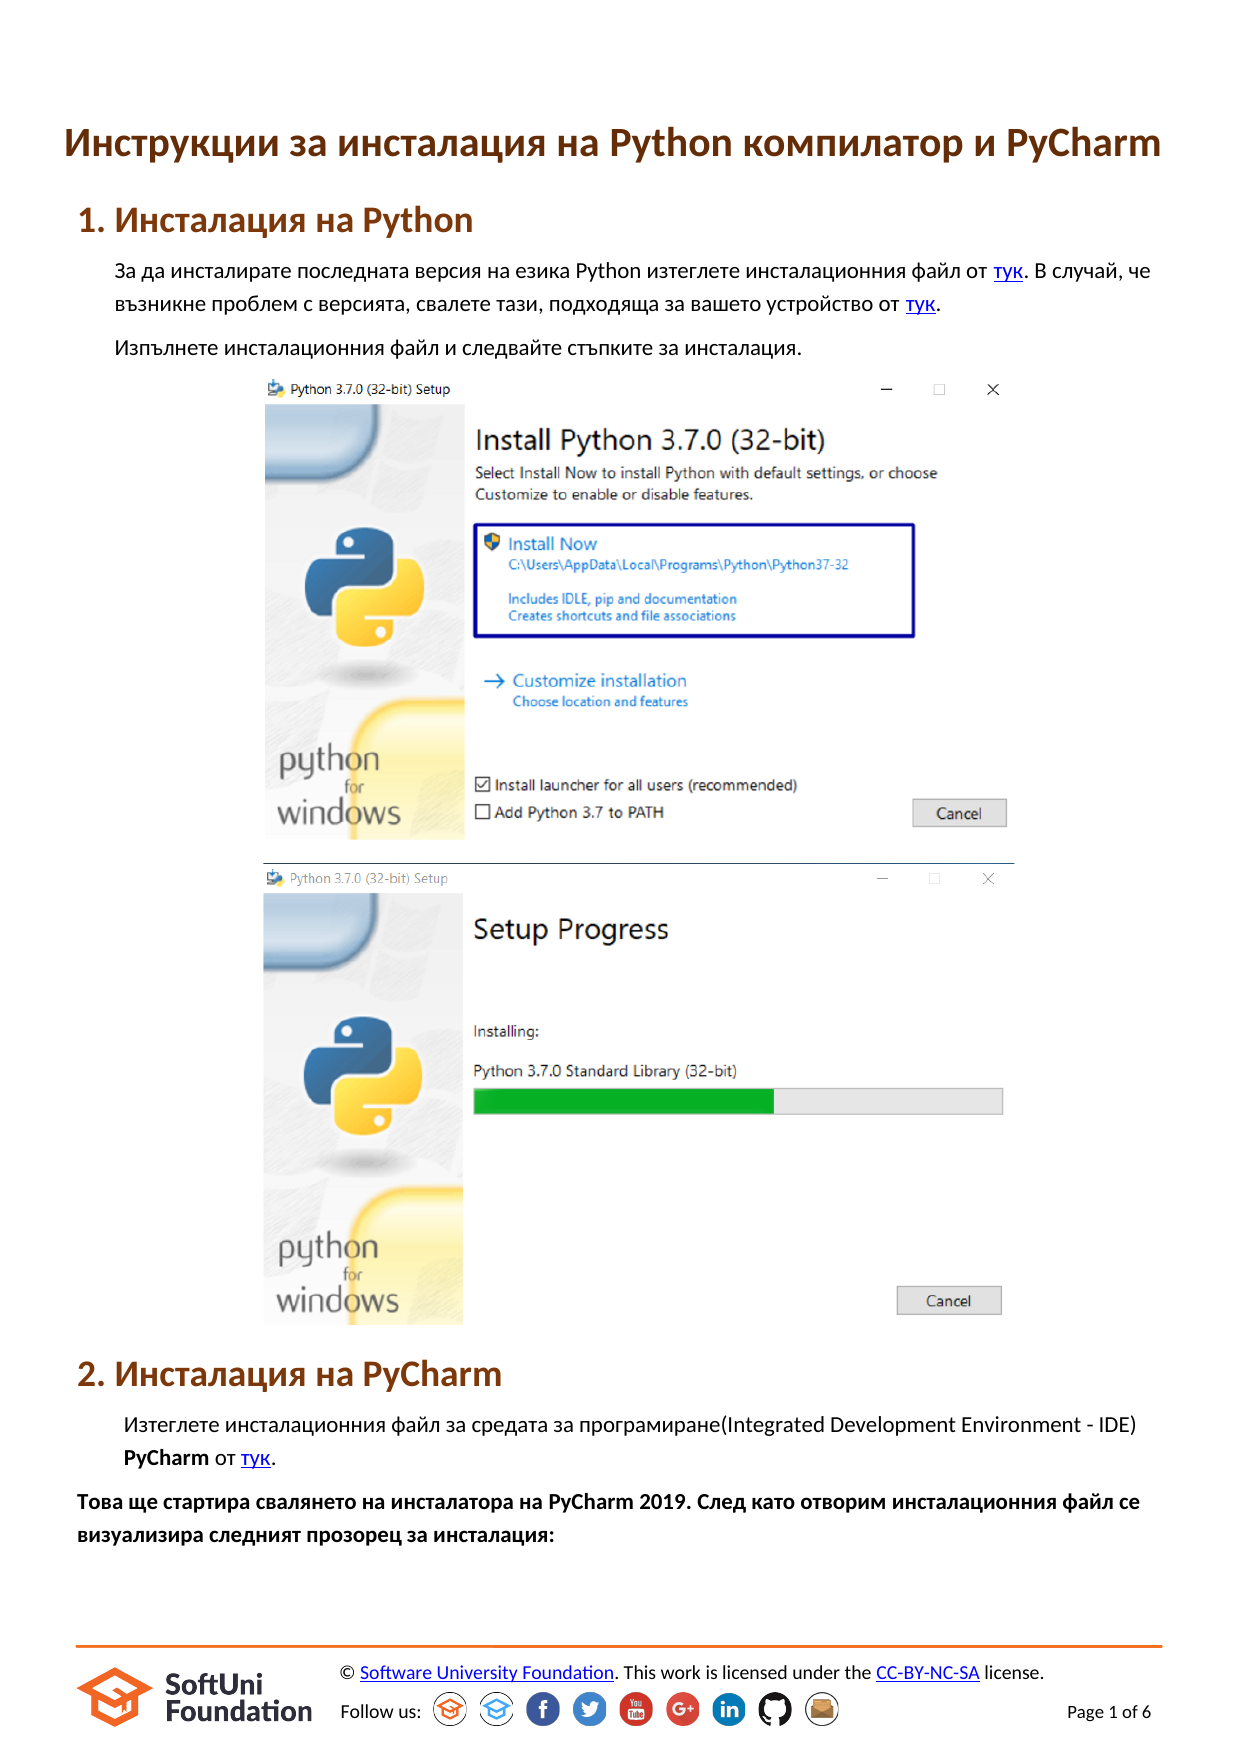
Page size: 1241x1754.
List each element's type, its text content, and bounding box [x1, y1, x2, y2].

text За да инсталирате последната версия на езика Python изтеглете инсталационния файл от тук. В случай, че възникне проблем с версията, свалете тази, подходяща за вашето устройство от тук. [114, 257, 1163, 317]
text Изтеглете инсталационния файл за средата за програмиране(Integrated Development Environment - IDE) PyCharm от тук. [124, 1411, 1163, 1471]
picture [727, 1707, 738, 1717]
text Изпълнете инсталационния файл и следвайте стъпките за инсталация. [114, 333, 1163, 361]
subtitle Инсталация на Python [77, 196, 1163, 241]
picture [666, 1692, 700, 1726]
picture [263, 863, 1015, 1325]
text Това ще стартира свалянето на инсталатора на PyCharm 2019. След като отворим инсталационния файл се визуализира следният прозорец за инсталация: [77, 1487, 1163, 1548]
picture [805, 1692, 839, 1726]
picture [619, 1692, 653, 1726]
subtitle Инсталация на PyCharm [77, 1349, 1163, 1395]
picture [758, 1692, 792, 1726]
picture [712, 1716, 722, 1726]
subtitle Инструкции за инсталация на Python компилатор и PyCharm [62, 116, 1163, 167]
picture [526, 1692, 560, 1726]
picture [264, 378, 1014, 848]
picture [76, 1667, 312, 1727]
picture [480, 1692, 513, 1726]
picture [736, 1693, 746, 1703]
picture [736, 1716, 746, 1726]
picture [712, 1693, 722, 1703]
picture [433, 1692, 467, 1726]
picture [573, 1692, 607, 1726]
